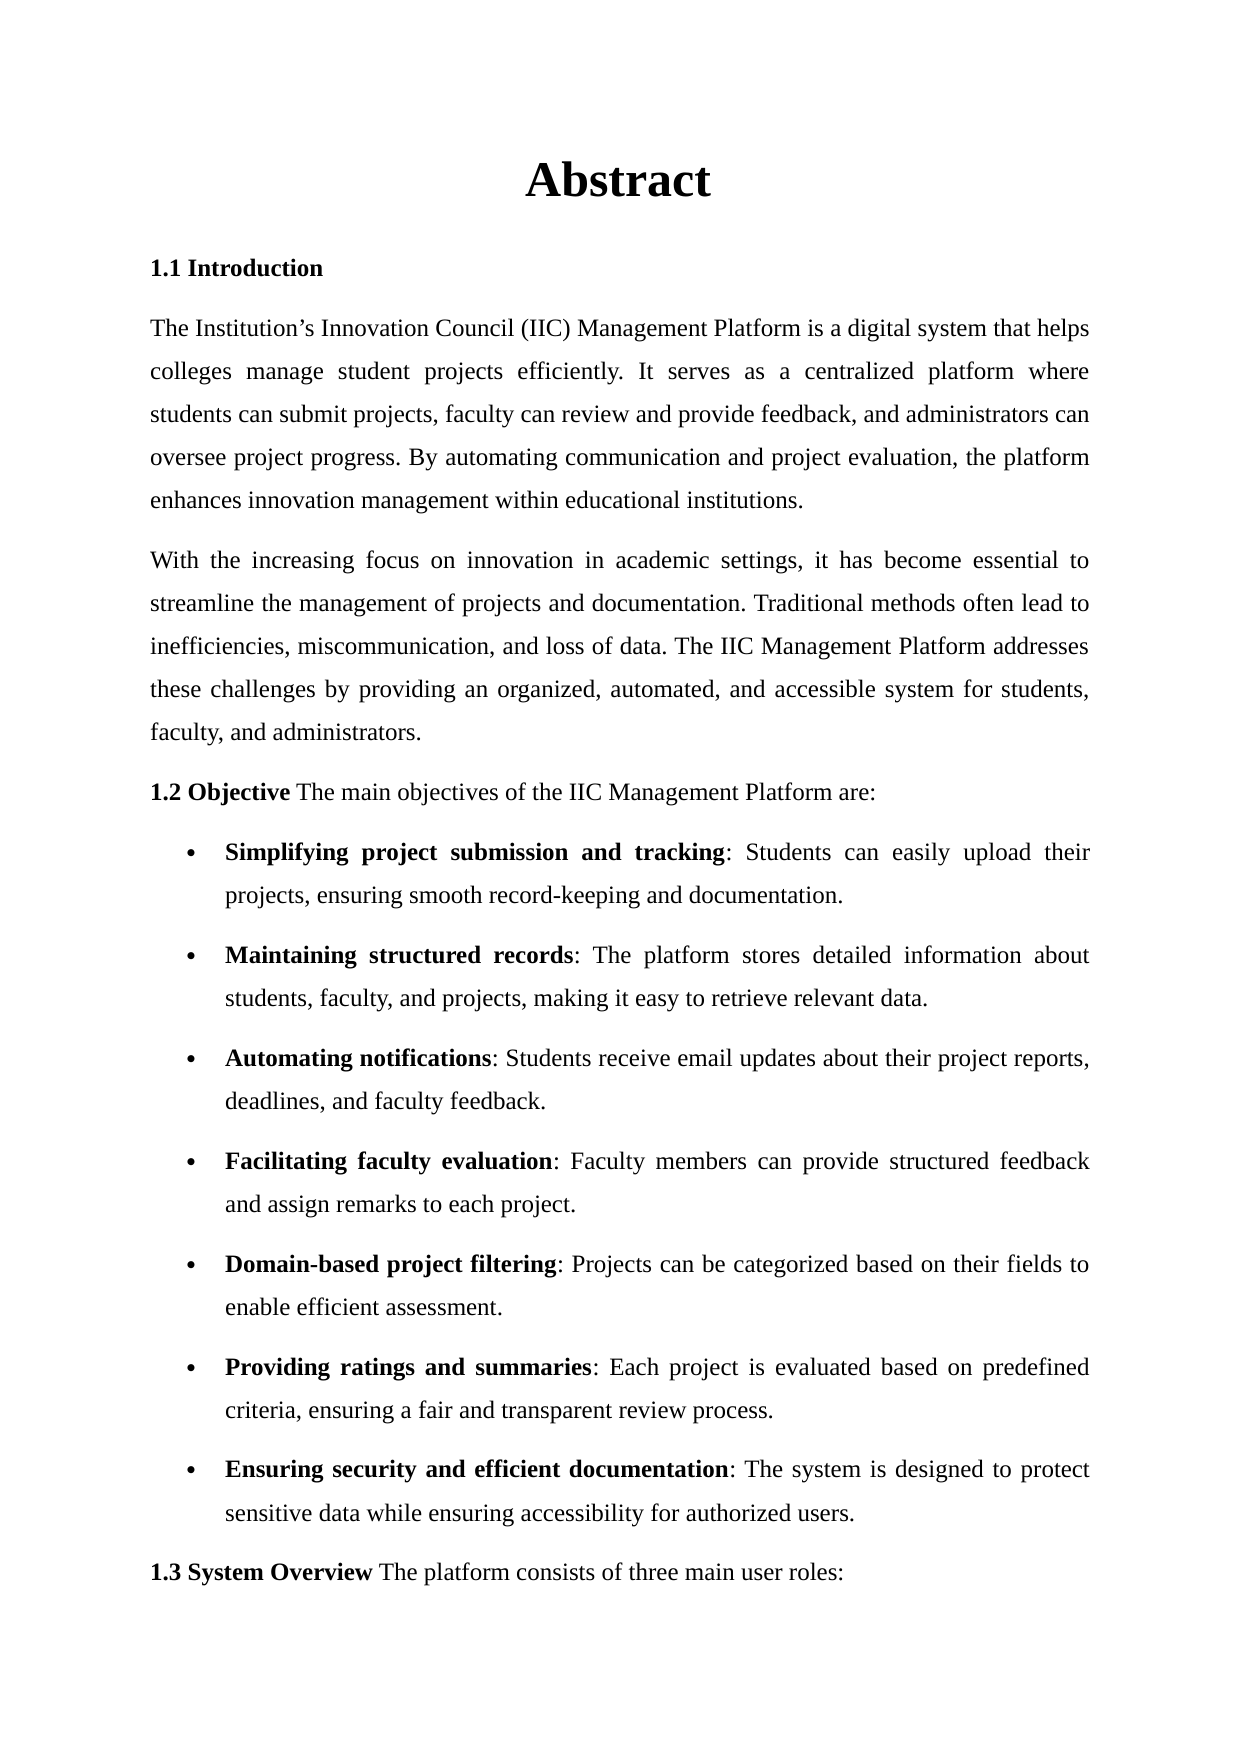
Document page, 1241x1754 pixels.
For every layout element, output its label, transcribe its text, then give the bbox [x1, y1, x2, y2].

text 1.3 System Overview The platform consists of three main user roles: [150, 1557, 1090, 1586]
text The Institution’s Innovation Council (IIC) Management Platform is a digital system that helps colleges manage student projects efficiently. It serves as a centralized platform where students can submit projects, faculty can review and provide feedback, and administrators can oversee project progress. By automating communication and project evaluation, the platform enhances innovation management within educational institutions. [150, 313, 1090, 514]
list Facilitating faculty evaluation: Faculty members can provide structured feedback and assign remarks to each project. [187, 1146, 1090, 1218]
list Automating notifications: Students receive email updates about their project reports, deadlines, and faculty feedback. [187, 1043, 1090, 1115]
list Ensuring security and efficient documentation: The system is designed to protect sensitive data while ensuring accessibility for authorized users. [187, 1454, 1090, 1526]
text With the increasing focus on innovation in academic settings, it has become essential to streamline the management of projects and documentation. Traditional methods often lead to inefficiencies, miscommunication, and loss of data. The IIC Management Platform addresses these challenges by providing an organized, automated, and accessible system for students, faculty, and administrators. [150, 545, 1090, 746]
text 1.1 Introduction [150, 253, 1090, 282]
list Providing ratings and summaries: Each project is evaluated based on predefined criteria, ensuring a fair and transparent review process. [187, 1352, 1090, 1423]
list Simplifying project submission and tracking: Students can easily upload their projects, ensuring smooth record-keeping and documentation. [187, 837, 1090, 909]
list Maintaining structured records: The platform stores detailed information about students, faculty, and projects, making it easy to retrieve relevant data. [187, 940, 1090, 1012]
list Domain-based project filtering: Projects can be categorized based on their fields to enable efficient assessment. [187, 1249, 1090, 1321]
text 1.2 Objective The main objectives of the IIC Management Platform are: [150, 777, 1090, 806]
text Abstract [450, 150, 1090, 207]
